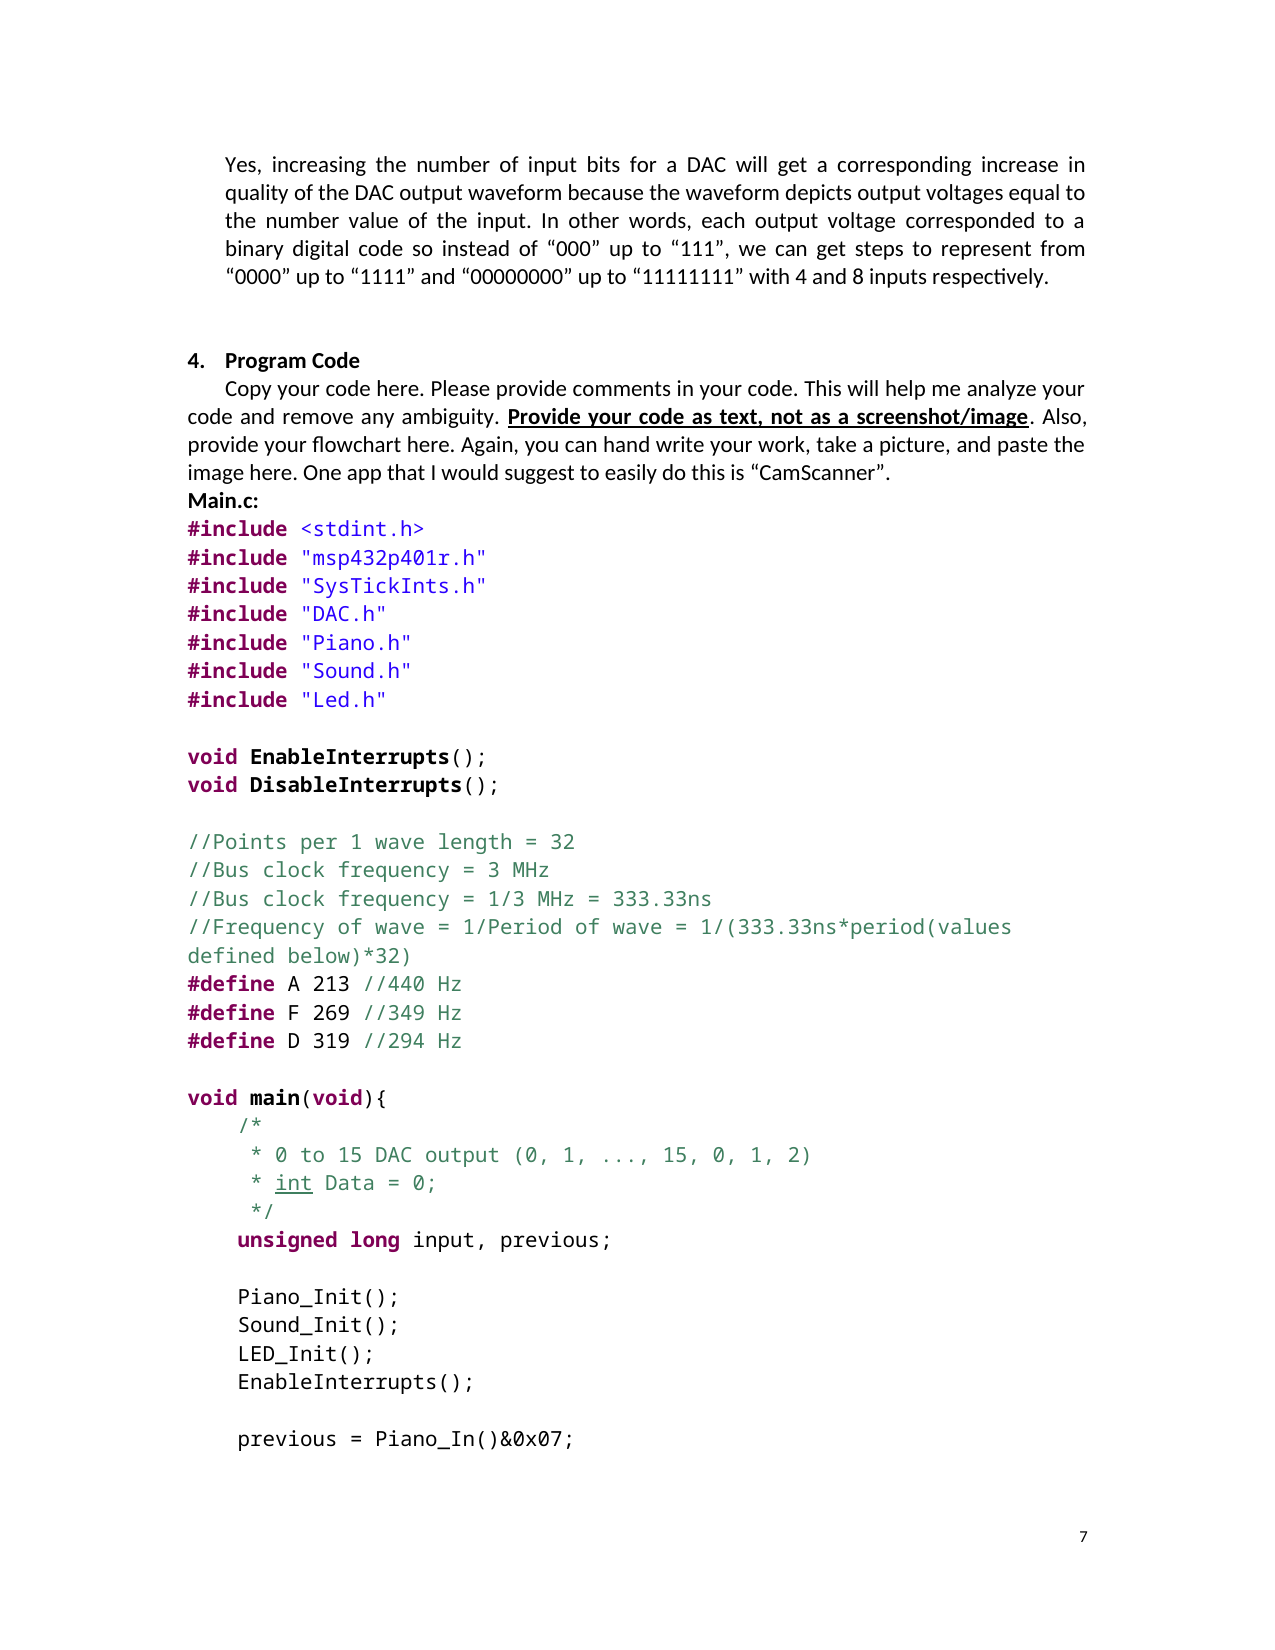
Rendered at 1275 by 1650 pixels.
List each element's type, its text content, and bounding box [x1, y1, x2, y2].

text Yes, increasing the number of input bits for a DAC will get a corresponding increase in quality of the DAC output waveform because the waveform depicts output voltages equal to the number value of the input. In other words, each output voltage corresponded to a binary digital code so instead of “000” up to “111”, we can get steps to represent from “0000” up to “1111” and “00000000” up to “11111111” with 4 and 8 inputs respectively. [225, 150, 1087, 290]
text */ [187, 1197, 1087, 1225]
text Copy your code here. Please provide comments in your code. This will help me analyze your code and remove any ambiguity. Provide your code as text, not as a screenshot/image. Also, provide your flowchart here. Again, you can hand write your work, take a picture, and paste the image here. One app that I would suggest to easily do this is “CamScanner”. [187, 374, 1087, 486]
text #define F 269 //349 Hz [187, 998, 1087, 1026]
text #include "Sound.h" [187, 656, 1087, 685]
text #include "SysTickInts.h" [187, 571, 1087, 599]
text //Frequency of wave = 1/Period of wave = 1/(333.33ns*period(values defined below)*32) [187, 912, 1087, 969]
text #define D 319 //294 Hz [187, 1026, 1087, 1054]
text Piano_Init(); [187, 1282, 1087, 1311]
text #include "DAC.h" [187, 599, 1087, 628]
text //Bus clock frequency = 3 MHz [187, 856, 1087, 884]
text #include "Led.h" [187, 685, 1087, 713]
text void DisableInterrupts(); [187, 770, 1087, 799]
text Sound_Init(); [187, 1311, 1087, 1339]
text #include <stdint.h> [187, 514, 1087, 543]
text void main(void){ [187, 1083, 1087, 1111]
text unsigned long input, previous; [187, 1225, 1087, 1254]
text * 0 to 15 DAC output (0, 1, ..., 15, 0, 1, 2) [187, 1140, 1087, 1168]
text EnableInterrupts(); [187, 1367, 1087, 1396]
text LED_Init(); [187, 1339, 1087, 1367]
text //Bus clock frequency = 1/3 MHz = 333.33ns [187, 884, 1087, 912]
text * int Data = 0; [187, 1168, 1087, 1197]
text #include "msp432p401r.h" [187, 543, 1087, 571]
text previous = Piano_In()&0x07; [187, 1424, 1087, 1453]
text #define A 213 //440 Hz [187, 969, 1087, 998]
text Main.c: [187, 486, 1087, 514]
text /* [187, 1111, 1087, 1140]
text #include "Piano.h" [187, 628, 1087, 656]
text void EnableInterrupts(); [187, 742, 1087, 770]
subtitle Program Code [187, 346, 1087, 374]
text //Points per 1 wave length = 32 [187, 827, 1087, 856]
